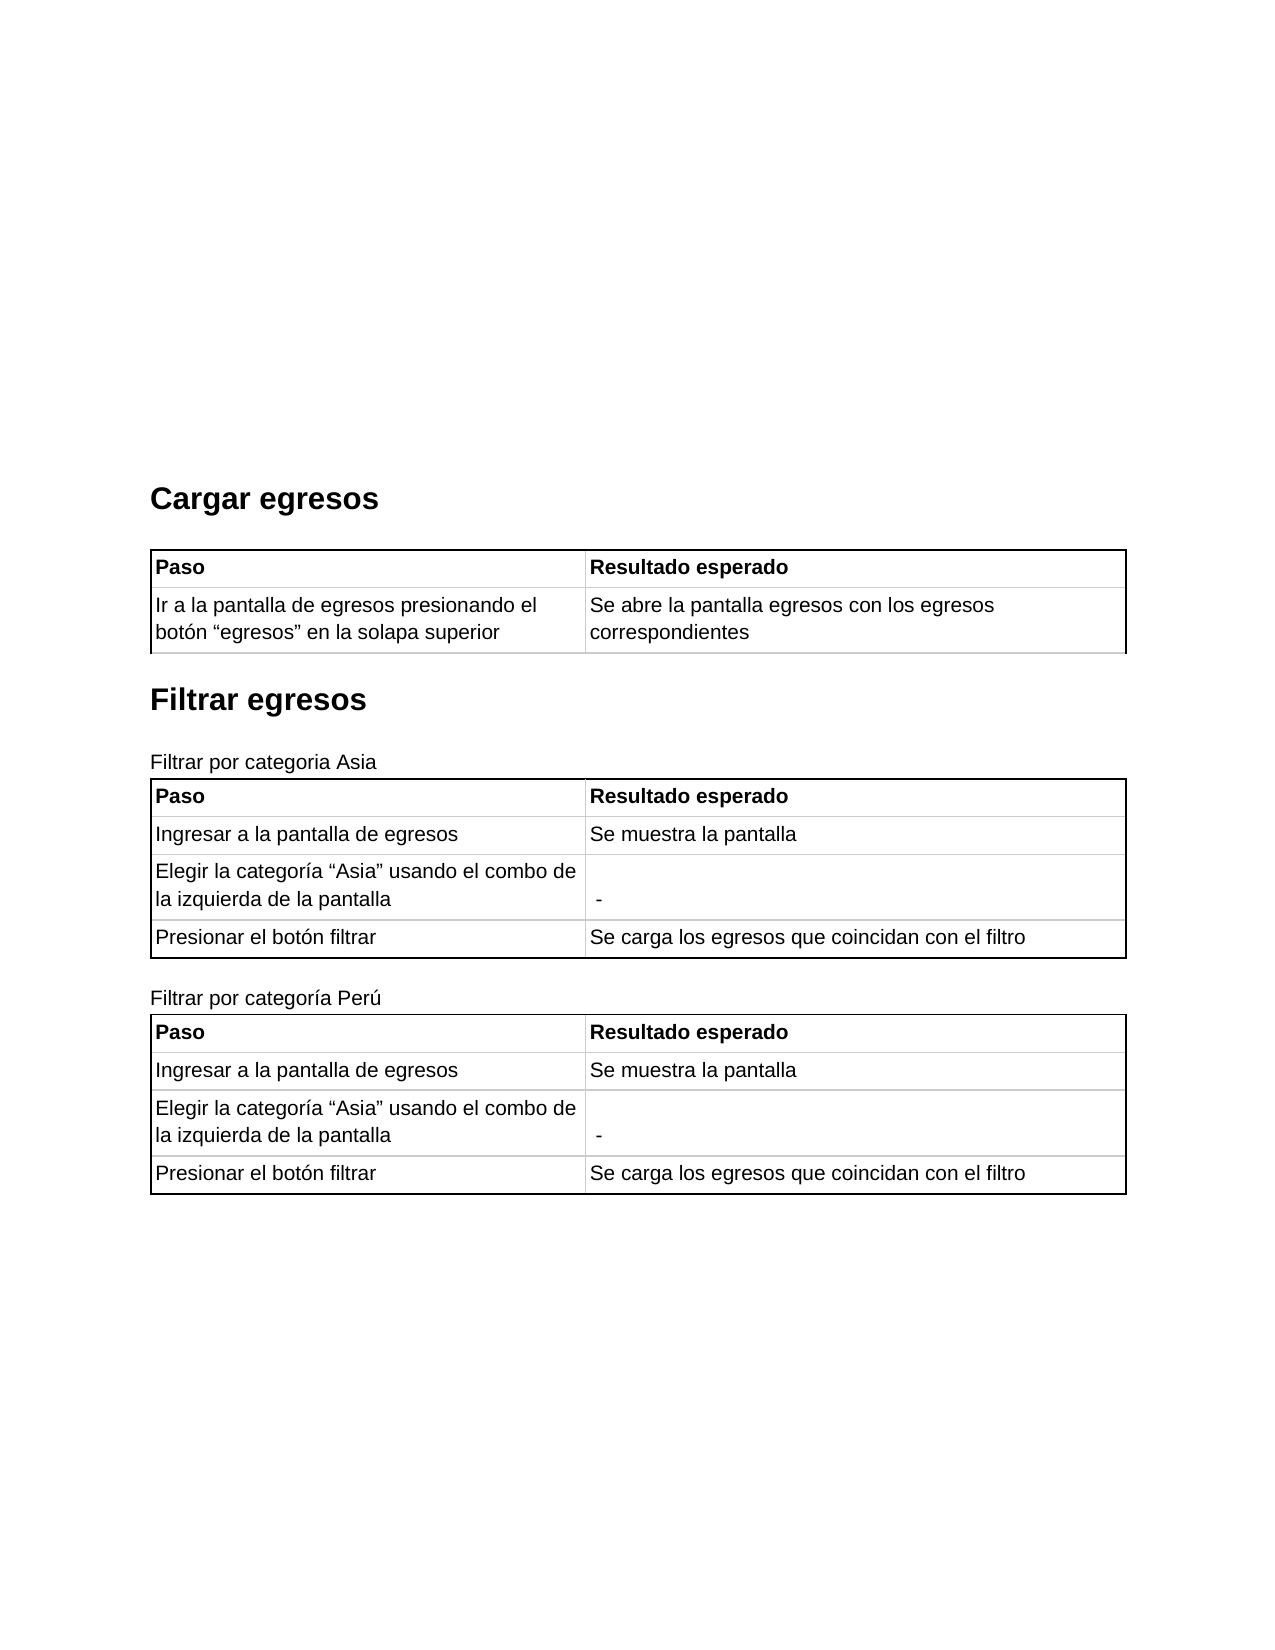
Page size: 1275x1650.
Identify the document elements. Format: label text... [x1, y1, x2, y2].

table_header Paso [152, 551, 585, 587]
text Filtrar por categoría Perú [150, 986, 1125, 1010]
table_cell Se carga los egresos que coincidan con el filtro [586, 1157, 1125, 1193]
table_cell Presionar el botón filtrar [152, 1157, 585, 1193]
table_cell Ir a la pantalla de egresos presionando el botón “egresos” en la solapa superior [152, 588, 585, 652]
text Cargar egresos [150, 480, 1125, 516]
table_cell - [586, 855, 1125, 919]
table_header Paso [152, 780, 585, 816]
table_cell Presionar el botón filtrar [152, 921, 585, 957]
table_header Paso [152, 1015, 585, 1051]
text Filtrar egresos [150, 681, 1125, 717]
text Filtrar por categoria Asia [150, 750, 1125, 774]
table_cell Elegir la categoría “Asia” usando el combo de la izquierda de la pantalla [152, 1091, 585, 1155]
table_cell Se carga los egresos que coincidan con el filtro [586, 921, 1125, 957]
table_header Resultado esperado [586, 551, 1125, 587]
table_cell Elegir la categoría “Asia” usando el combo de la izquierda de la pantalla [152, 855, 585, 919]
table_header Resultado esperado [586, 1015, 1125, 1051]
table_cell - [586, 1091, 1125, 1155]
table_cell Se muestra la pantalla [586, 1053, 1125, 1089]
table_header Resultado esperado [586, 780, 1125, 816]
table_cell Se abre la pantalla egresos con los egresos correspondientes [586, 588, 1125, 652]
table_cell Ingresar a la pantalla de egresos [152, 1053, 585, 1089]
table_cell Se muestra la pantalla [586, 817, 1125, 853]
table_cell Ingresar a la pantalla de egresos [152, 817, 585, 853]
